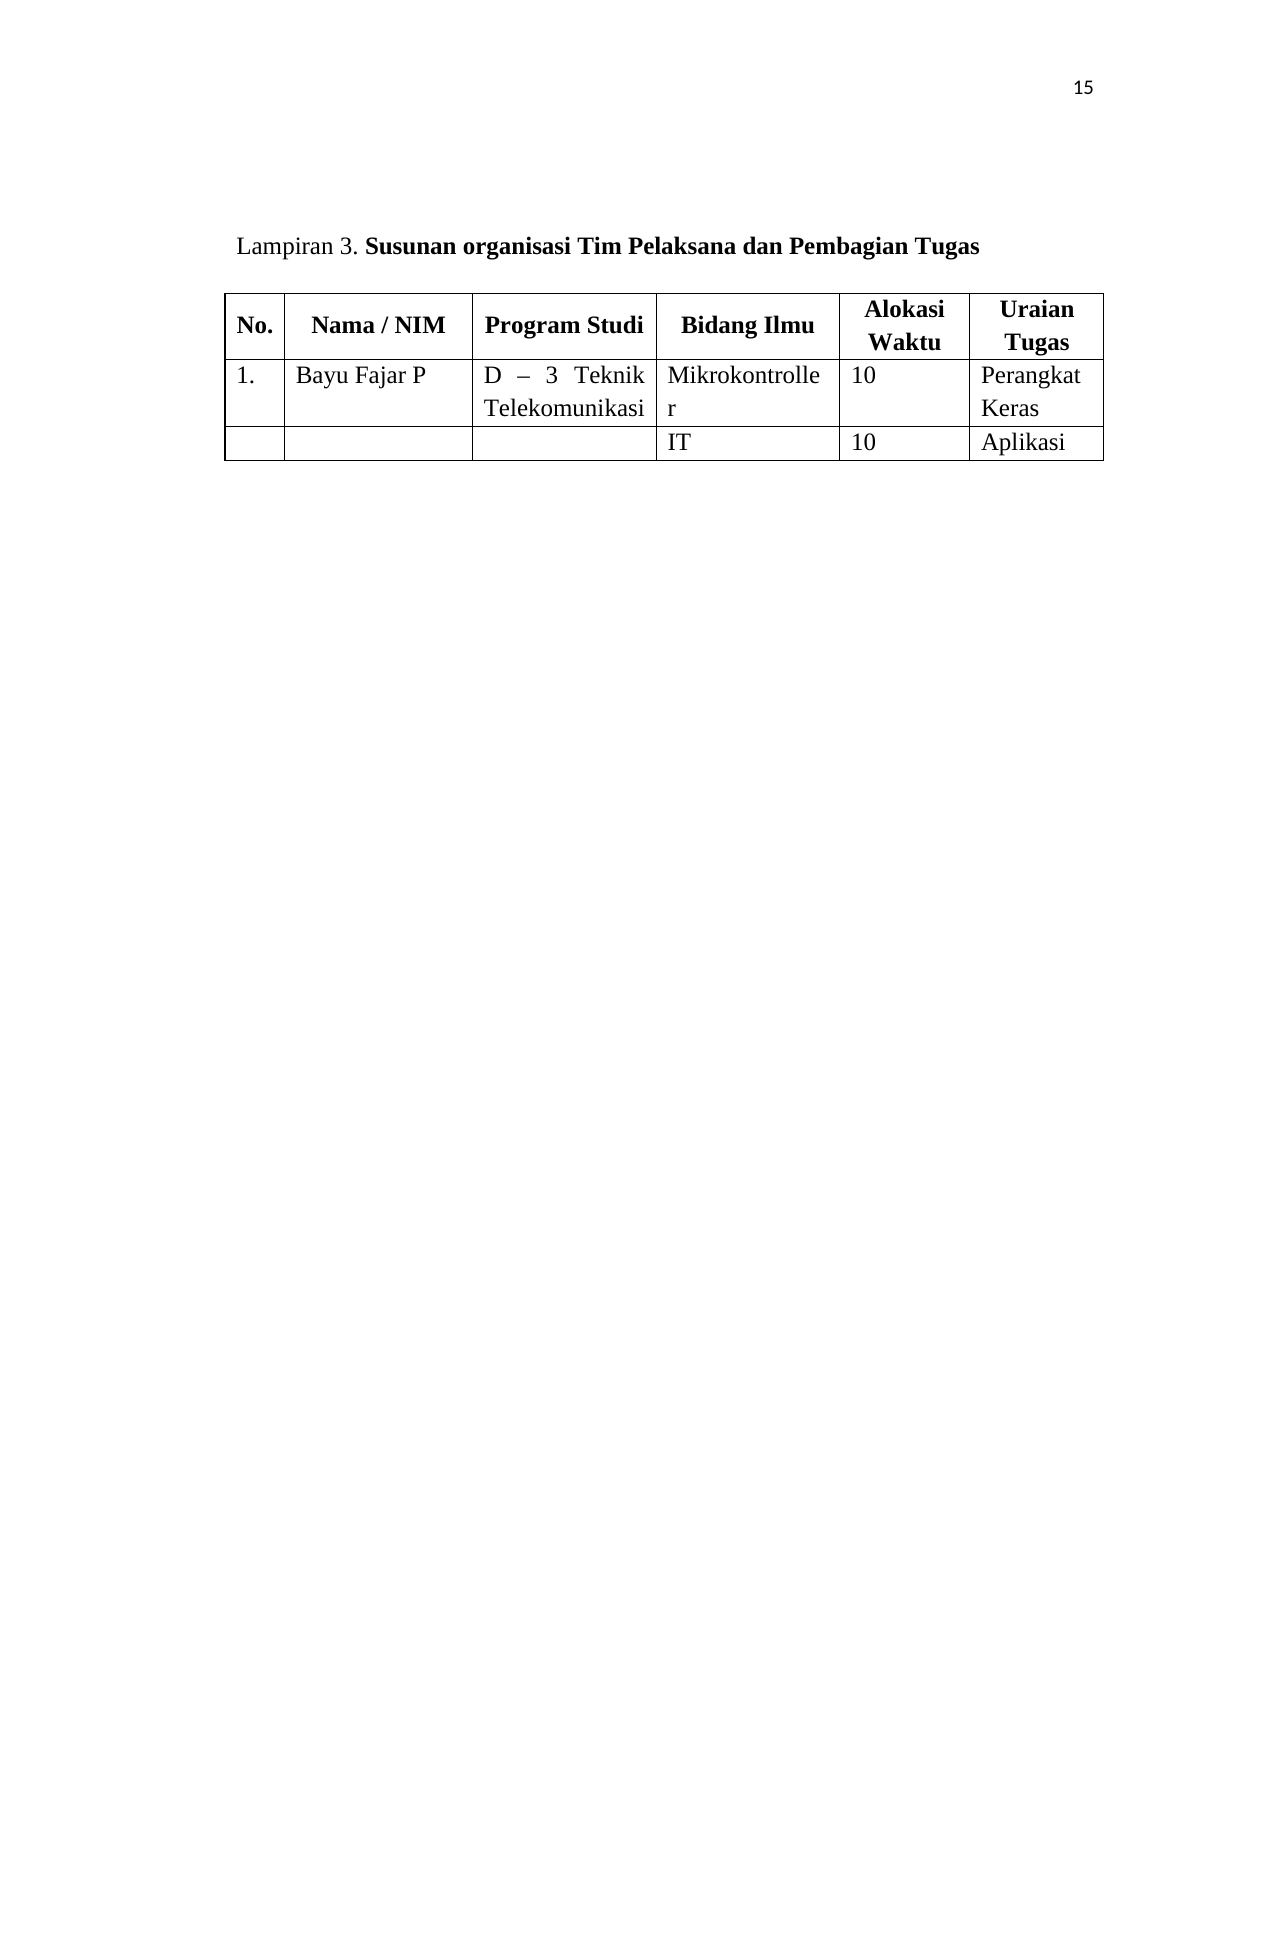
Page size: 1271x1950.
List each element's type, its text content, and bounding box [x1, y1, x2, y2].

table_cell [285, 427, 472, 459]
table_cell Aplikasi [970, 427, 1103, 459]
table_cell IT [657, 427, 839, 459]
table_cell 1. [226, 360, 284, 426]
table_header Bidang Ilmu [657, 294, 839, 359]
table_header Uraian Tugas [970, 294, 1103, 359]
table_cell Perangkat Keras [970, 360, 1103, 426]
table_cell Bayu Fajar P [285, 360, 472, 426]
table_header Alokasi Waktu [840, 294, 969, 359]
table_cell D – 3 Teknik Telekomunikasi [473, 360, 656, 426]
table_header Nama / NIM [285, 294, 472, 359]
table_cell [473, 427, 656, 459]
table_cell 10 [840, 360, 969, 426]
table_cell Mikrokontroller [657, 360, 839, 426]
table_cell 10 [840, 427, 969, 459]
subtitle Lampiran 3. Susunan organisasi Tim Pelaksana dan Pembagian Tugas [236, 231, 1094, 260]
table_header Program Studi [473, 294, 656, 359]
table_header No. [226, 294, 284, 359]
table_cell [226, 427, 284, 459]
